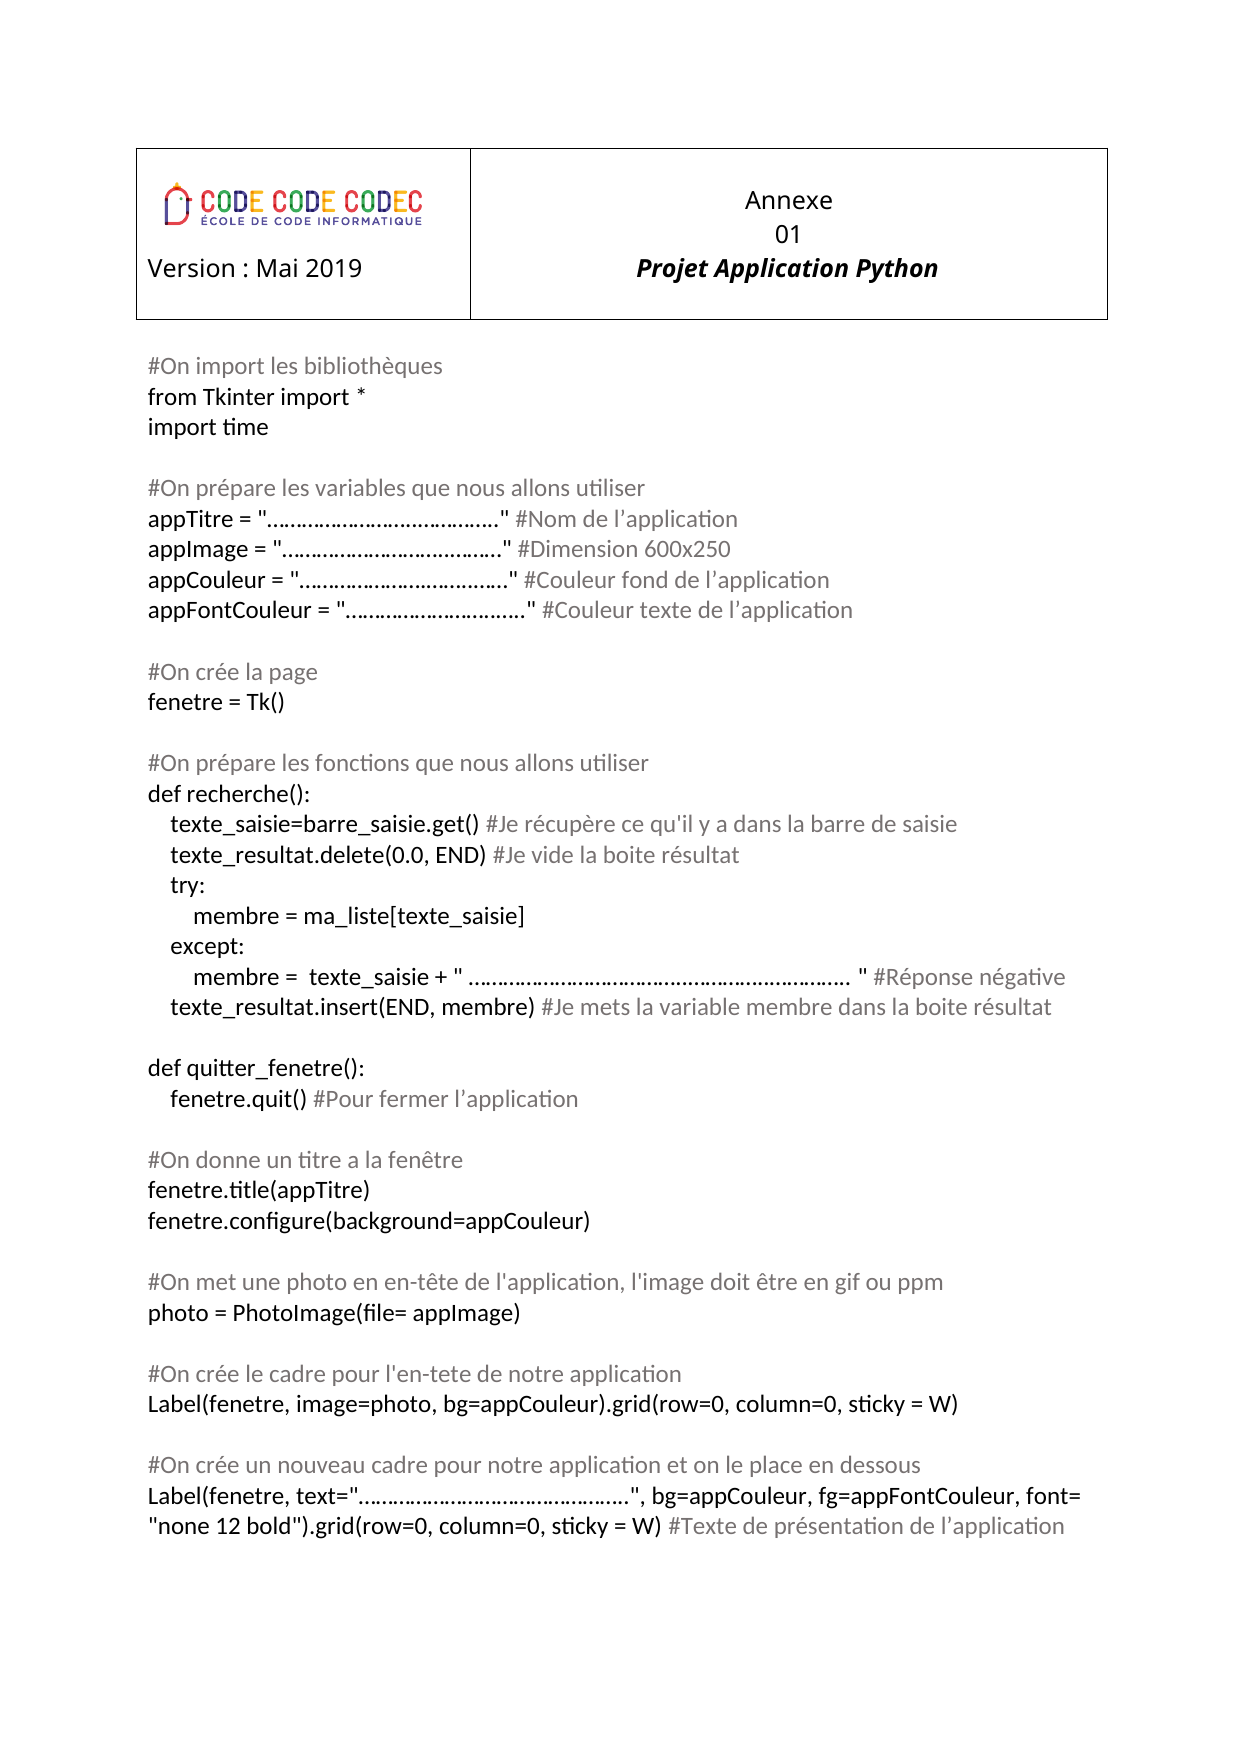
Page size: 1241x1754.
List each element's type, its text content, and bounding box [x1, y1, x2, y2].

text #On met une photo en en-tête de l'application, l'image doit être en gif ou ppm [148, 1266, 1093, 1297]
text Label(fenetre, text="………………………………………..", bg=appCouleur, fg=appFontCouleur, font= "none 12 bold").grid(row=0, column=0, sticky = W) #Texte de présentation de l’application [148, 1480, 1093, 1541]
text texte_saisie=barre_saisie.get() #Je récupère ce qu'il y a dans la barre de saisie [148, 808, 1093, 839]
text except: [148, 930, 1093, 961]
text appImage = "………………………..………" #Dimension 600x250 [148, 534, 1093, 564]
text Label(fenetre, image=photo, bg=appCouleur).grid(row=0, column=0, sticky = W) [148, 1388, 1093, 1419]
text #On crée un nouveau cadre pour notre application et on le place en dessous [148, 1449, 1093, 1480]
text membre = texte_saisie + " ………………………………..…………..………….. " #Réponse négative [148, 961, 1093, 991]
text texte_resultat.insert(END, membre) #Je mets la variable membre dans la boite résultat [148, 991, 1093, 1022]
text appTitre = "……………………..………….." #Nom de l’application [148, 503, 1093, 534]
text fenetre.configure(background=appCouleur) [148, 1205, 1093, 1236]
table_header Version : Mai 2019 [137, 149, 470, 319]
text #On crée le cadre pour l'en-tete de notre application [148, 1358, 1093, 1388]
text fenetre.title(appTitre) [148, 1174, 1093, 1205]
text #On donne un titre a la fenêtre [148, 1144, 1093, 1174]
table_header Annexe 01 Projet Application Python [471, 149, 1107, 319]
text membre = ma_liste[texte_saisie] [148, 900, 1093, 930]
text try: [148, 869, 1093, 900]
text #On prépare les variables que nous allons utiliser [148, 473, 1093, 503]
text photo = PhotoImage(file= appImage) [148, 1297, 1093, 1327]
text appFontCouleur = "……………………..….." #Couleur texte de l’application [148, 595, 1093, 625]
text def quitter_fenetre(): [148, 1052, 1093, 1083]
text #On import les bibliothèques [148, 351, 1093, 381]
text from Tkinter import * [148, 381, 1093, 412]
text #On prépare les fonctions que nous allons utiliser [148, 747, 1093, 778]
text fenetre.quit() #Pour fermer l’application [148, 1083, 1093, 1113]
text def recherche(): [148, 778, 1093, 808]
text appCouleur = "………………….……..……" #Couleur fond de l’application [148, 564, 1093, 595]
picture [162, 181, 425, 227]
text texte_resultat.delete(0.0, END) #Je vide la boite résultat [148, 839, 1093, 869]
text #On crée la page [148, 656, 1093, 686]
text fenetre = Tk() [148, 686, 1093, 717]
text import time [148, 412, 1093, 442]
